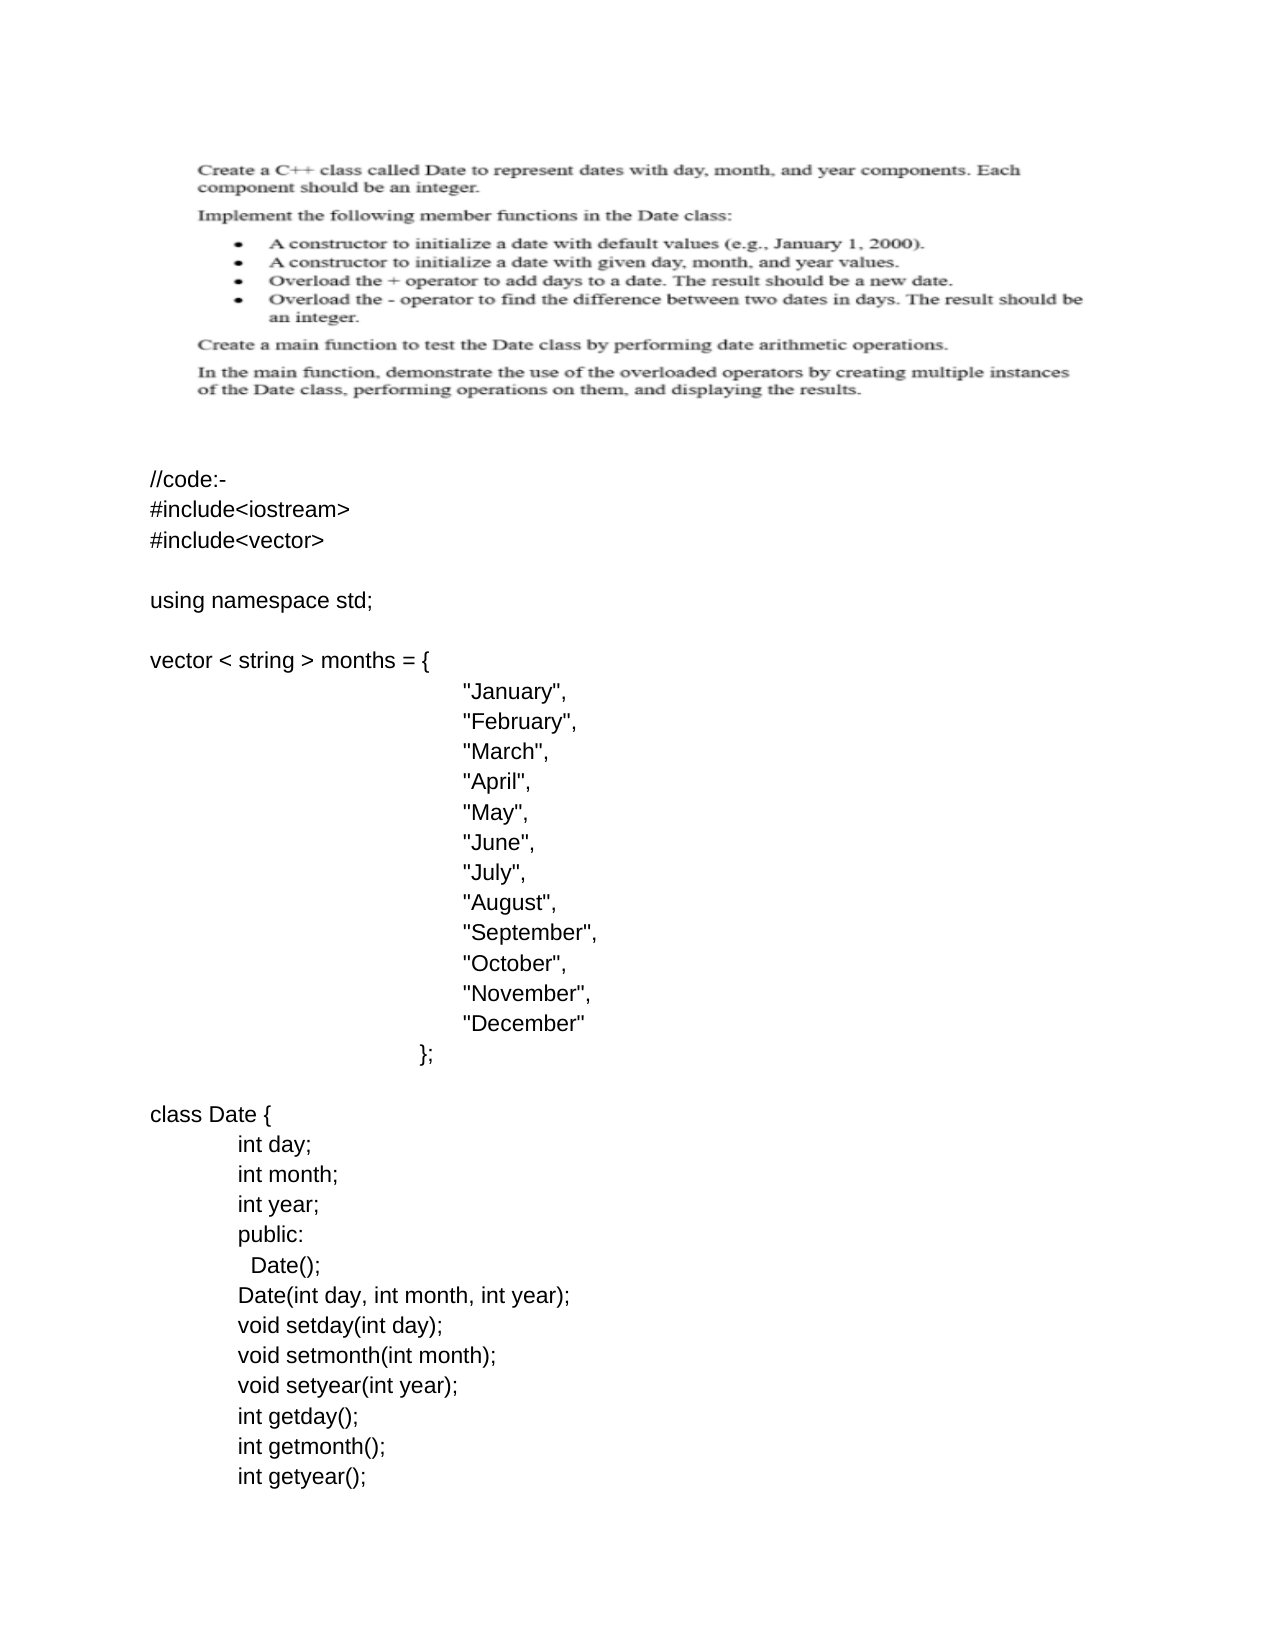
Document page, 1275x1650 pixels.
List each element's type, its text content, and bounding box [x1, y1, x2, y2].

text vector < string > months = { [150, 647, 1125, 674]
text void setmonth(int month); [225, 1342, 1125, 1368]
text int getyear(); [225, 1463, 1125, 1489]
text }; [375, 1040, 1125, 1066]
text "January", [450, 678, 1125, 704]
text class Date { [150, 1101, 1125, 1127]
text "November", [450, 980, 1125, 1006]
text int month; [225, 1161, 1125, 1187]
text public: [225, 1221, 1125, 1248]
text "May", [450, 798, 1125, 825]
text void setyear(int year); [225, 1372, 1125, 1399]
text #include<iostream> [150, 496, 1125, 523]
text "April", [450, 768, 1125, 794]
text "February", [450, 708, 1125, 734]
text int day; [225, 1131, 1125, 1157]
text "August", [450, 889, 1125, 915]
text "December" [450, 1010, 1125, 1036]
text #include<vector> [150, 527, 1125, 553]
text "October", [450, 949, 1125, 976]
text int year; [225, 1191, 1125, 1217]
picture [150, 150, 1139, 433]
text "September", [450, 919, 1125, 946]
text void setday(int day); [225, 1312, 1125, 1338]
text Date(int day, int month, int year); [225, 1282, 1125, 1308]
text "March", [450, 738, 1125, 764]
text "June", [450, 829, 1125, 855]
text int getmonth(); [225, 1433, 1125, 1459]
text using namespace std; [150, 587, 1125, 613]
text Date(); [225, 1252, 1125, 1278]
text //code:- [150, 466, 1125, 492]
text int getday(); [225, 1403, 1125, 1429]
text "July", [450, 859, 1125, 885]
